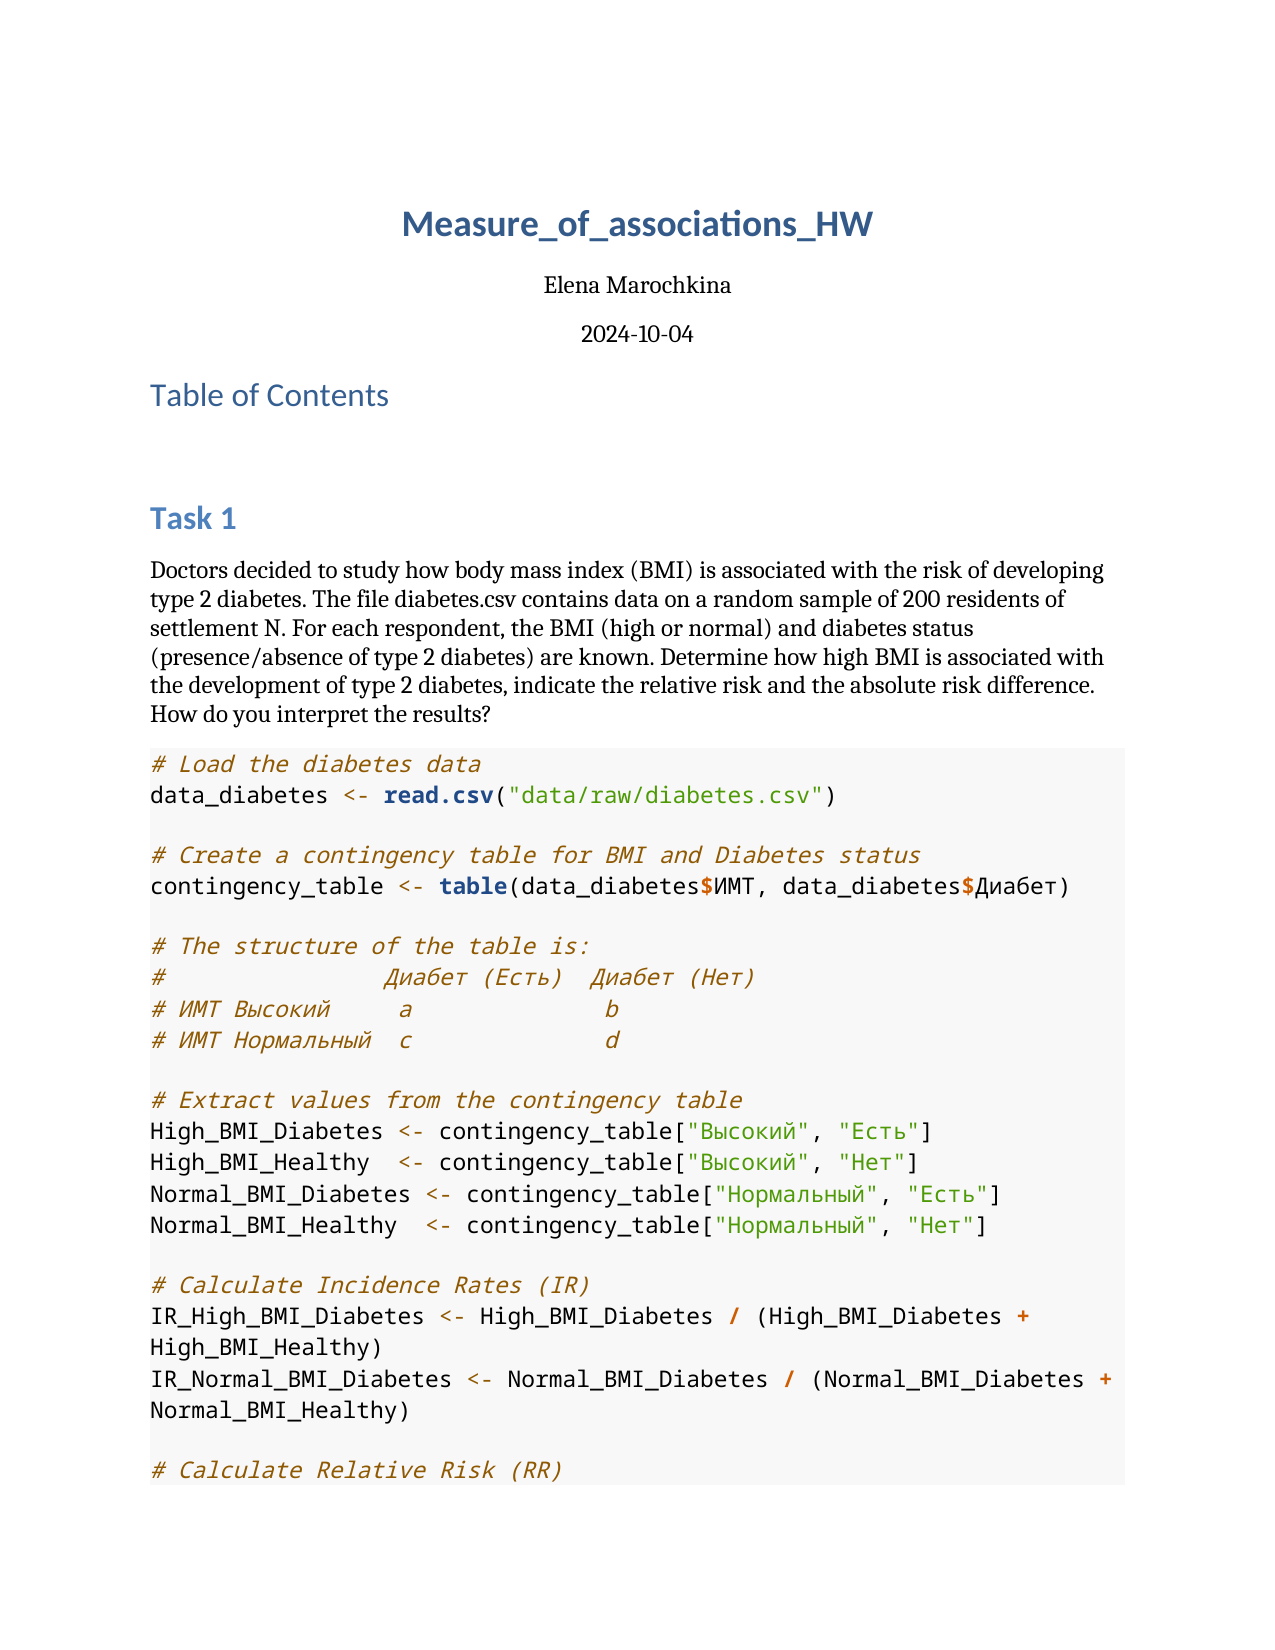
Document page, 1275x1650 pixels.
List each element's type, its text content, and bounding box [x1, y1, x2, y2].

title Measure_of_associations_HW [150, 200, 1125, 246]
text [150, 748, 1125, 1485]
text Elena Marochkina [150, 271, 1125, 299]
subtitle Task 1 [150, 497, 1125, 538]
text 2024-10-04 [150, 320, 1125, 349]
text Doctors decided to study how body mass index (BMI) is associated with the risk of developing type 2 diabetes. The file diabetes.csv contains data on a random sample of 200 residents of settlement N. For each respondent, the BMI (high or normal) and diabetes status (presence/absence of type 2 diabetes) are known. Determine how high BMI is associated with the development of type 2 diabetes, indicate the relative risk and the absolute risk difference. How do you interpret the results? [150, 556, 1125, 729]
